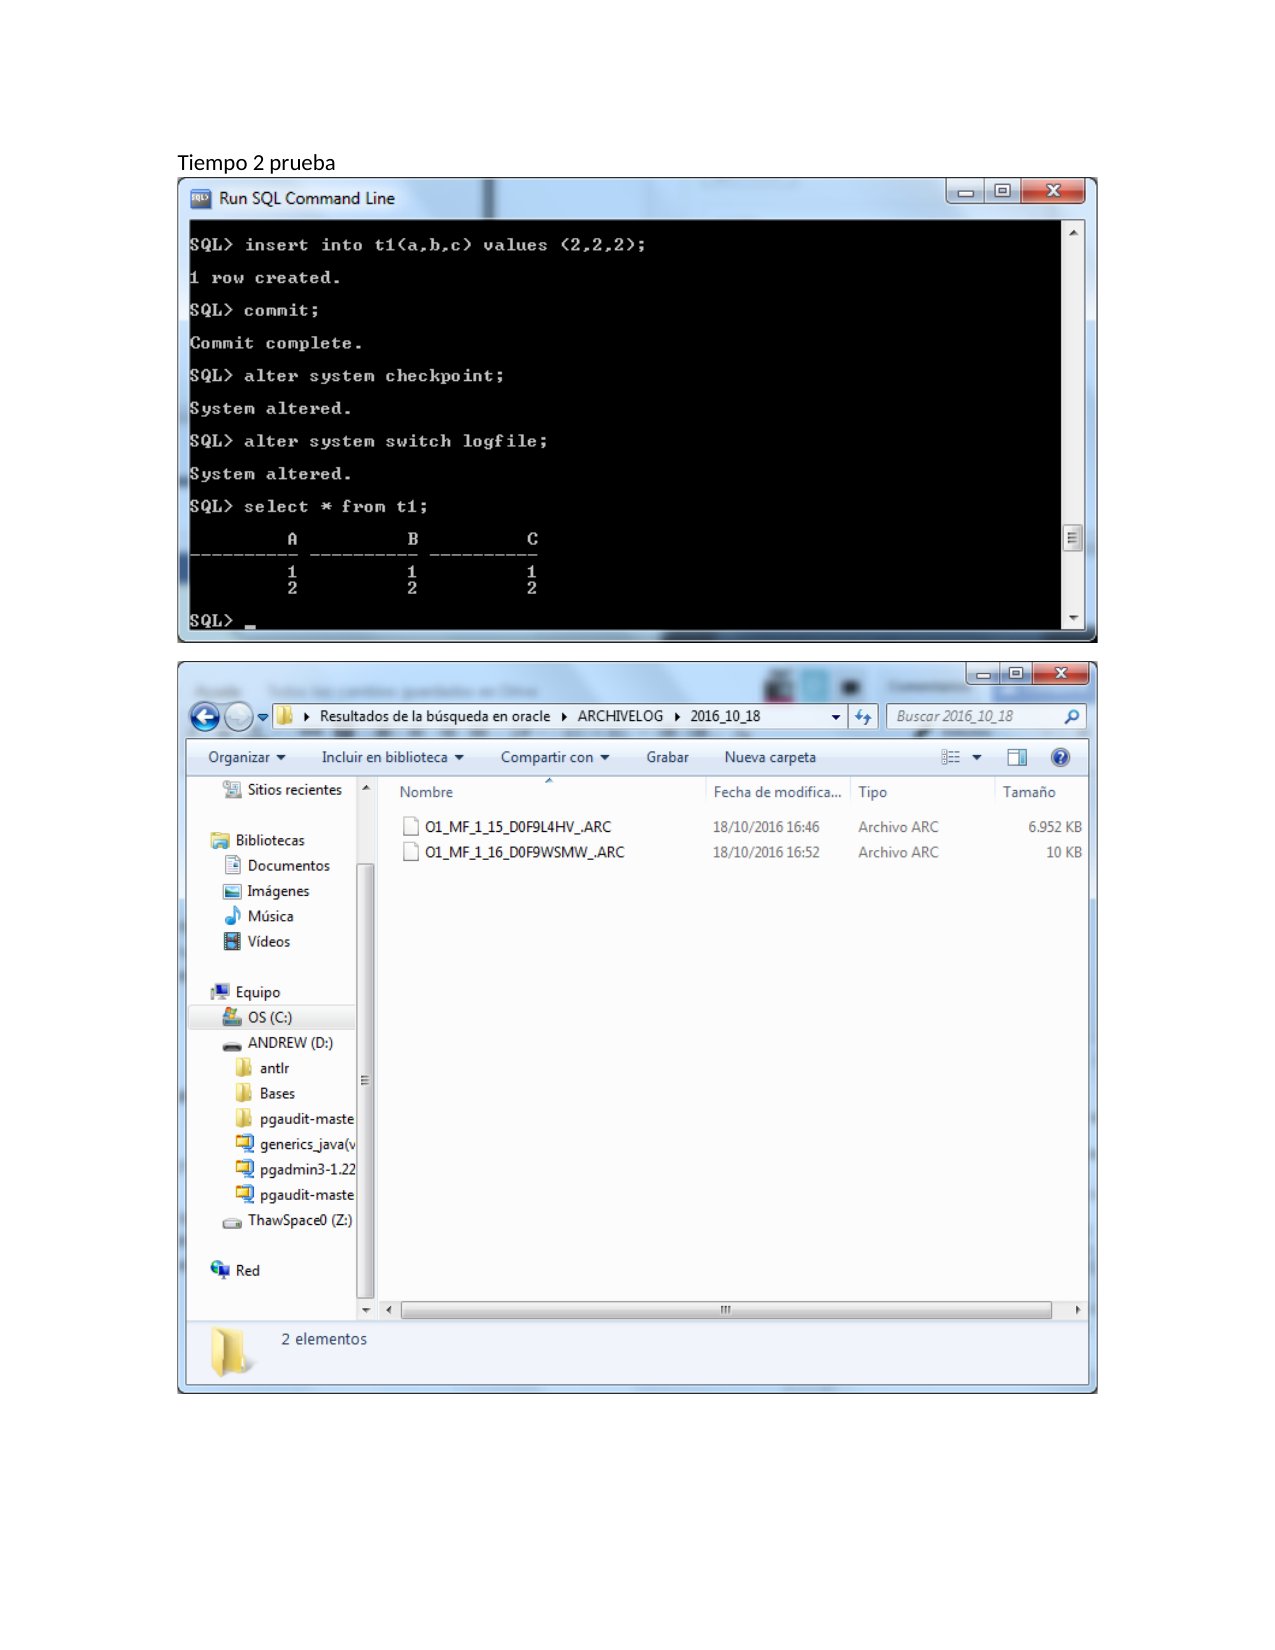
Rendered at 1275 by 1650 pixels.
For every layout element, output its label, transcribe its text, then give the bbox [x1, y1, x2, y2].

picture [177, 177, 1098, 643]
text Tiempo 2 prueba [177, 148, 1098, 177]
picture [177, 661, 1098, 1394]
